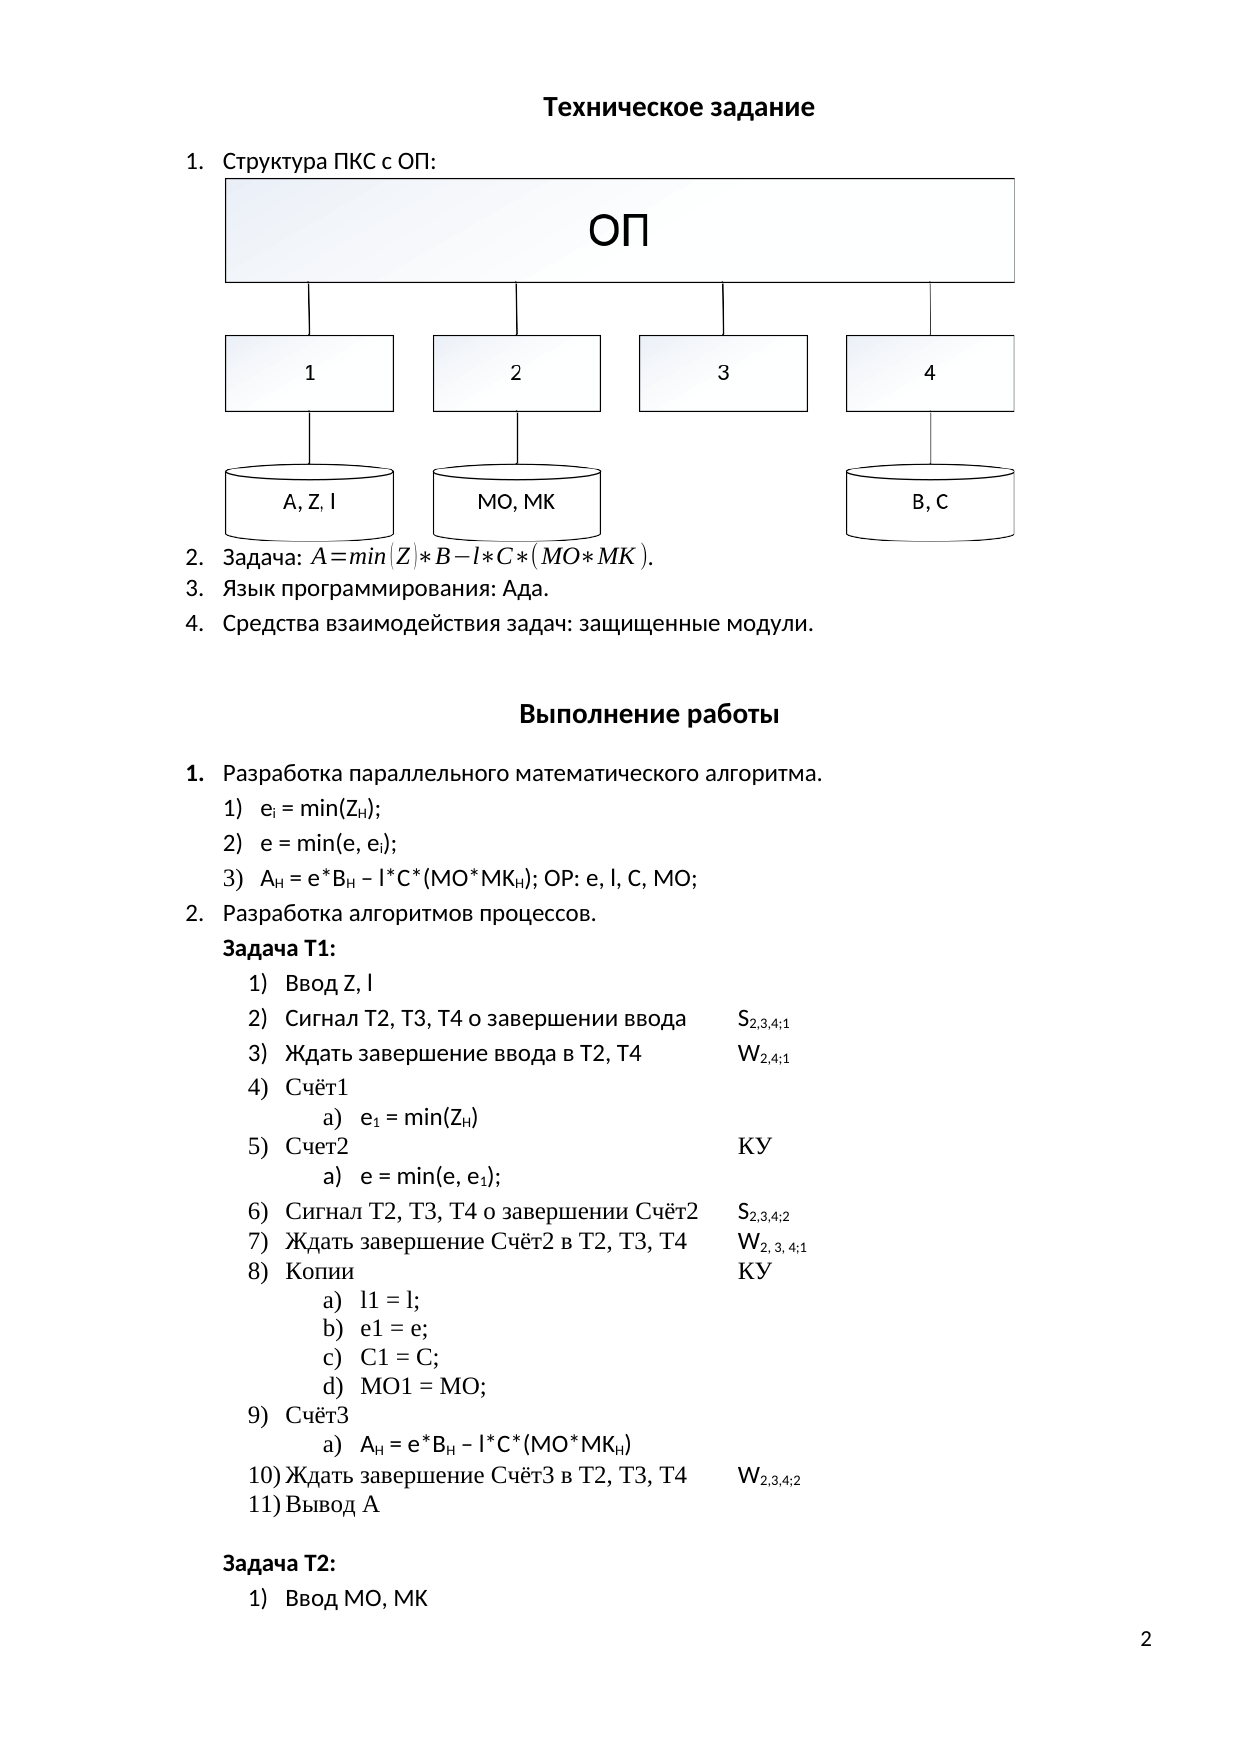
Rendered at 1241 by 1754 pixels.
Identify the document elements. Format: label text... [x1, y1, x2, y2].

list Задача: . [185, 541, 1152, 572]
list e = min(e, e1); [323, 1160, 1152, 1190]
list Язык программирования: Ада. [185, 572, 1152, 603]
list Сигнал Т2, Т3, Т4 о завершении Cчёт2 S2,3,4;2 [248, 1195, 1152, 1225]
list Средства взаимодействия задач: защищенные модули. [185, 607, 1152, 638]
list e = min(e, ei); [223, 827, 1152, 857]
list Вывод А [248, 1489, 1152, 1518]
list Копии КУ [248, 1256, 1152, 1285]
list Ждать завершение ввода в Т2, Т4 W2,4;1 [248, 1037, 1152, 1067]
list Ввод MO, MK [248, 1582, 1152, 1612]
list AH = e*BH – l*C*(MO*MKH) [323, 1428, 1152, 1459]
list Разработка параллельного математического алгоритма. [185, 757, 1152, 787]
text Выполнение работы [148, 695, 1152, 731]
list C1 = C; [323, 1342, 1152, 1371]
list e1 = min(ZH) [323, 1101, 1152, 1131]
list Задача Т2: [223, 1547, 1152, 1577]
list Ждать завершение Счёт2 в Т2, Т3, Т4 W2, 3, 4;1 [248, 1225, 1152, 1256]
list ei = min(ZH); [223, 792, 1152, 822]
list l1 = l; [323, 1285, 1152, 1313]
list Счёт1 [248, 1072, 1152, 1101]
list Структура ПКС с ОП: [185, 145, 1152, 541]
list Разработка алгоритмов процессов. [185, 897, 1152, 927]
list AH = e*BH – l*C*(MO*MKH); OP: e, l, C, MO; [223, 862, 1152, 892]
list Сигнал Т2, Т3, Т4 о завершении ввода S2,3,4;1 [248, 1002, 1152, 1032]
list MO1 = MO; [323, 1371, 1152, 1400]
list Ждать завершение Счёт3 в Т2, Т3, Т4 W2,3,4;2 [248, 1459, 1152, 1489]
list Счёт3 [248, 1400, 1152, 1428]
list Ввод Z, l [248, 967, 1152, 997]
list Счет2 КУ [248, 1131, 1152, 1160]
list e1 = e; [323, 1313, 1152, 1342]
text Техническое задание [148, 88, 1152, 124]
list Задача Т1: [223, 932, 1152, 962]
